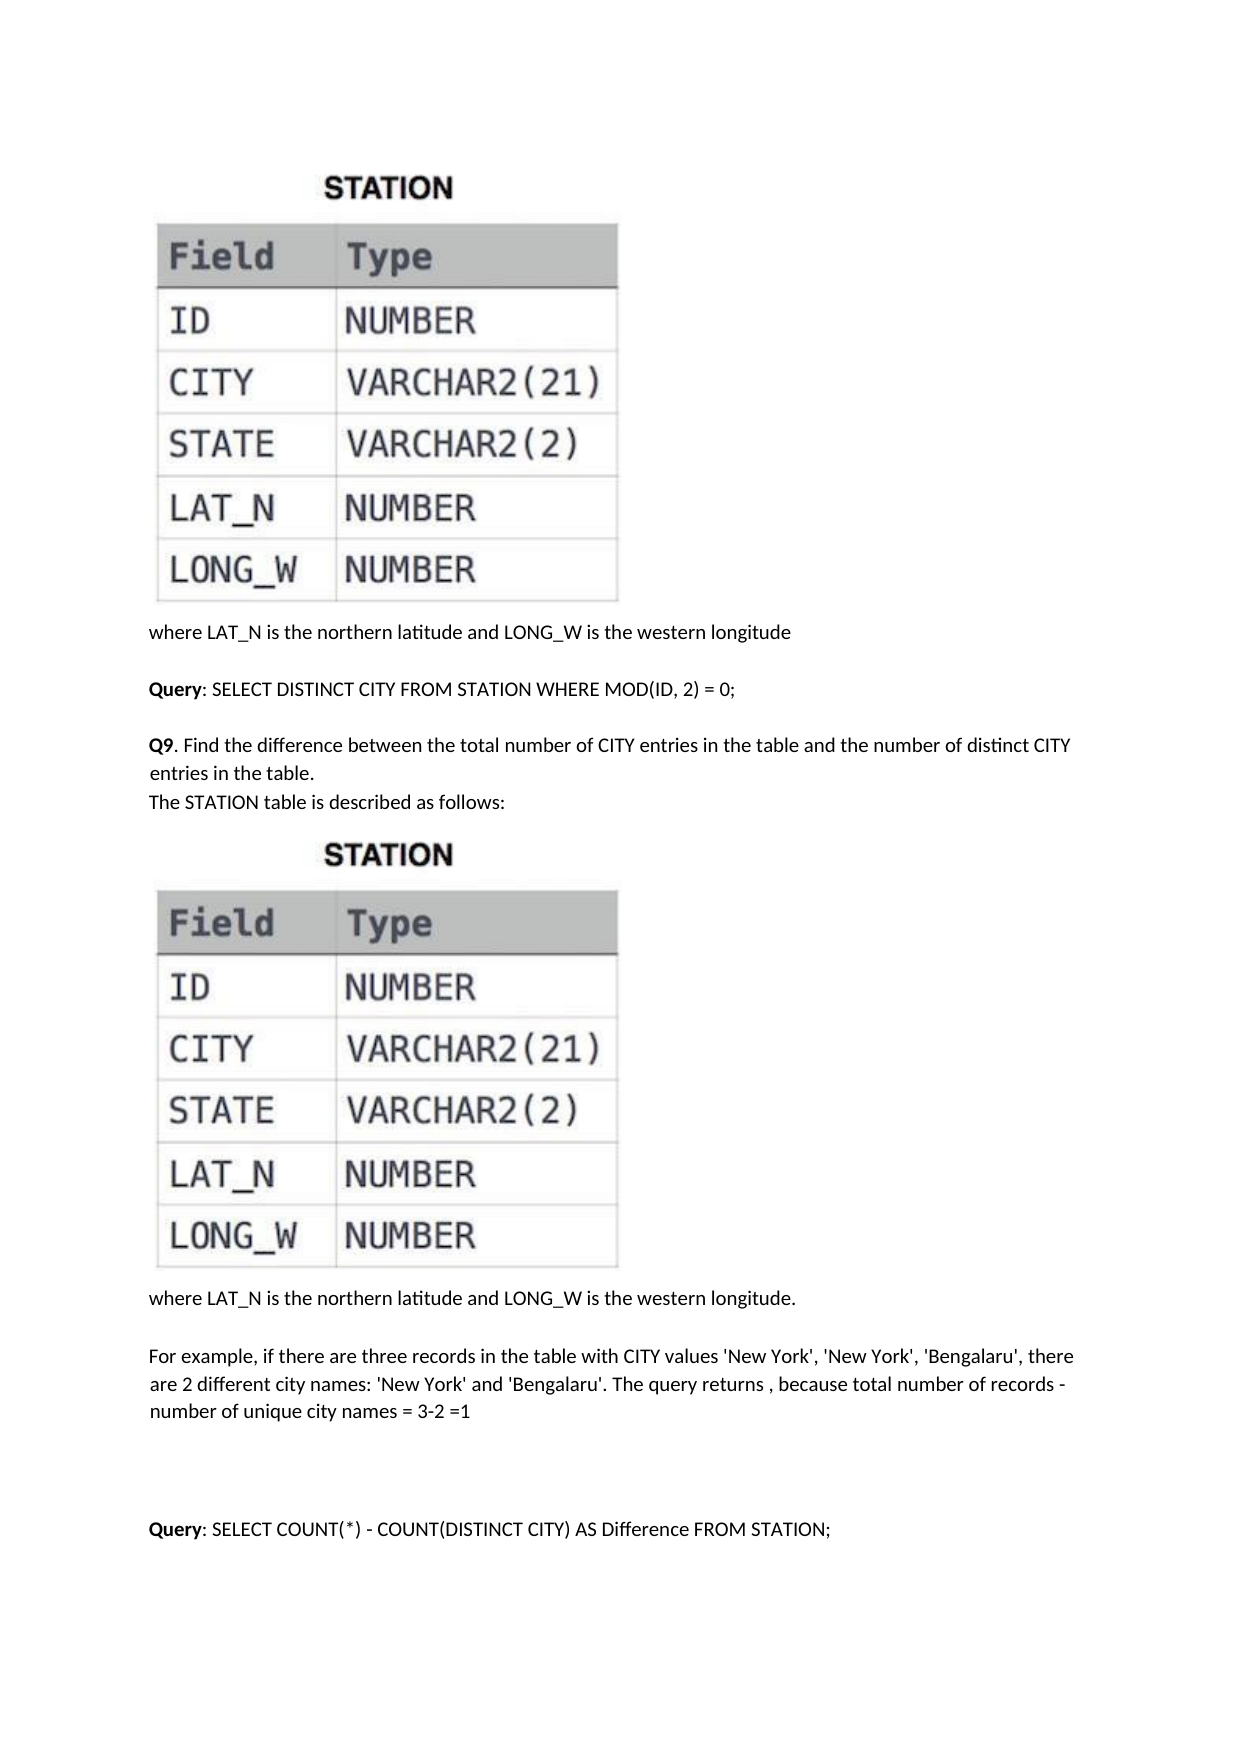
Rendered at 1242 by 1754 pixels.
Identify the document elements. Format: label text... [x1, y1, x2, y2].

picture [153, 817, 622, 1271]
text Q9. Find the difference between the total number of CITY entries in the table and the number of distinct CITY entries in the table. [148, 733, 1086, 786]
text Query: SELECT COUNT(*) - COUNT(DISTINCT CITY) AS Difference FROM STATION; [148, 1516, 1086, 1541]
text The STATION table is described as follows: [148, 789, 1086, 814]
text Query: SELECT DISTINCT CITY FROM STATION WHERE MOD(ID, 2) = 0; [148, 676, 1086, 701]
picture [153, 151, 622, 605]
text where LAT_N is the northern latitude and LONG_W is the western longitude [148, 619, 1086, 645]
text For example, if there are three records in the table with CITY values 'New York', 'New York', 'Bengalaru', there are 2 different city names: 'New York' and 'Bengalaru'. The query returns , because total number of records - number of unique city names = 3-2 =1 [148, 1343, 1086, 1424]
text where LAT_N is the northern latitude and LONG_W is the western longitude. [148, 1285, 1086, 1311]
